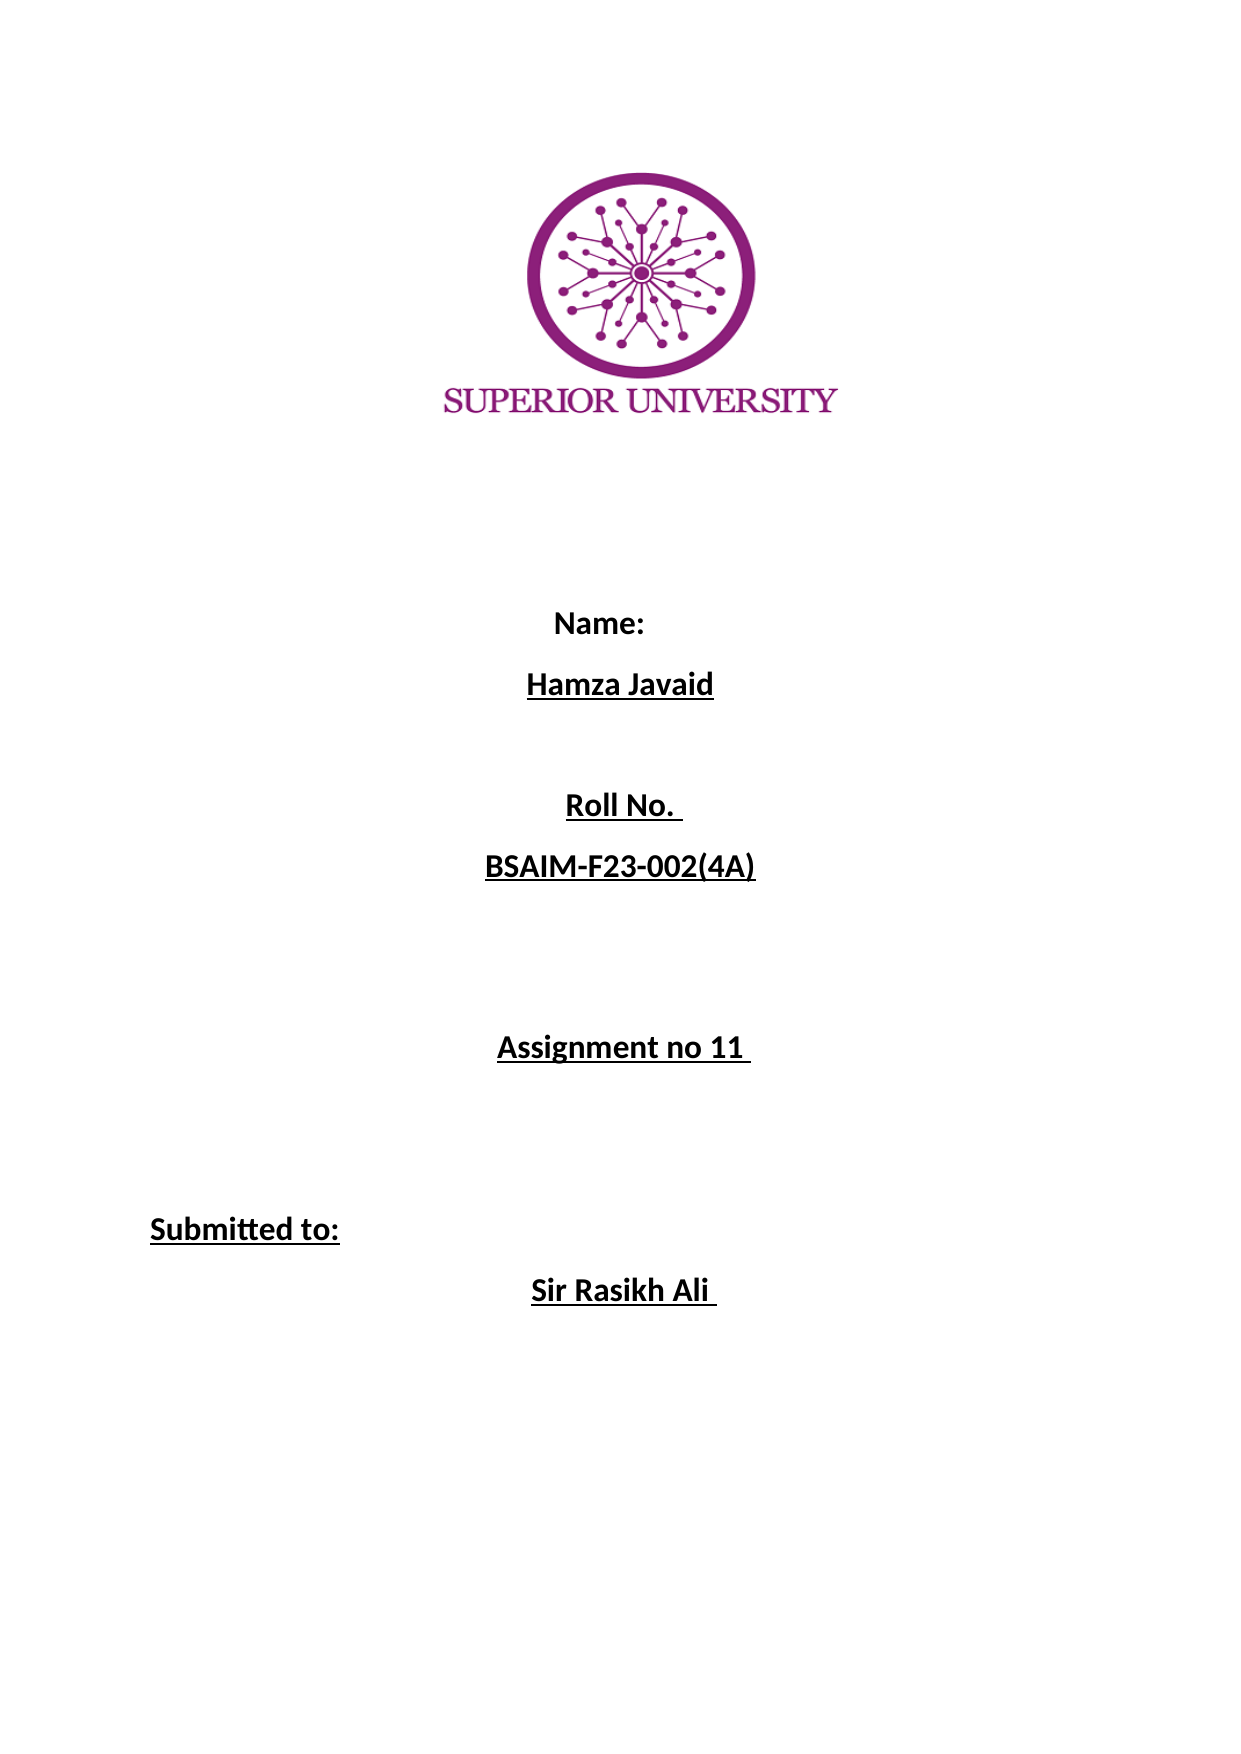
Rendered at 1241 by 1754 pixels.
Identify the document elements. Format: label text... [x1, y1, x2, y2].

text Name: [150, 602, 1090, 643]
text Roll No. [150, 784, 1090, 825]
picture [388, 150, 852, 433]
text Assignment no 11 [150, 1026, 1090, 1067]
text BSAIM-F23-002(4A) [150, 844, 1090, 885]
text Submitted to: [150, 1208, 1090, 1249]
text Sir Rasikh Ali [150, 1269, 1090, 1310]
text Hamza Javaid [150, 663, 1090, 703]
